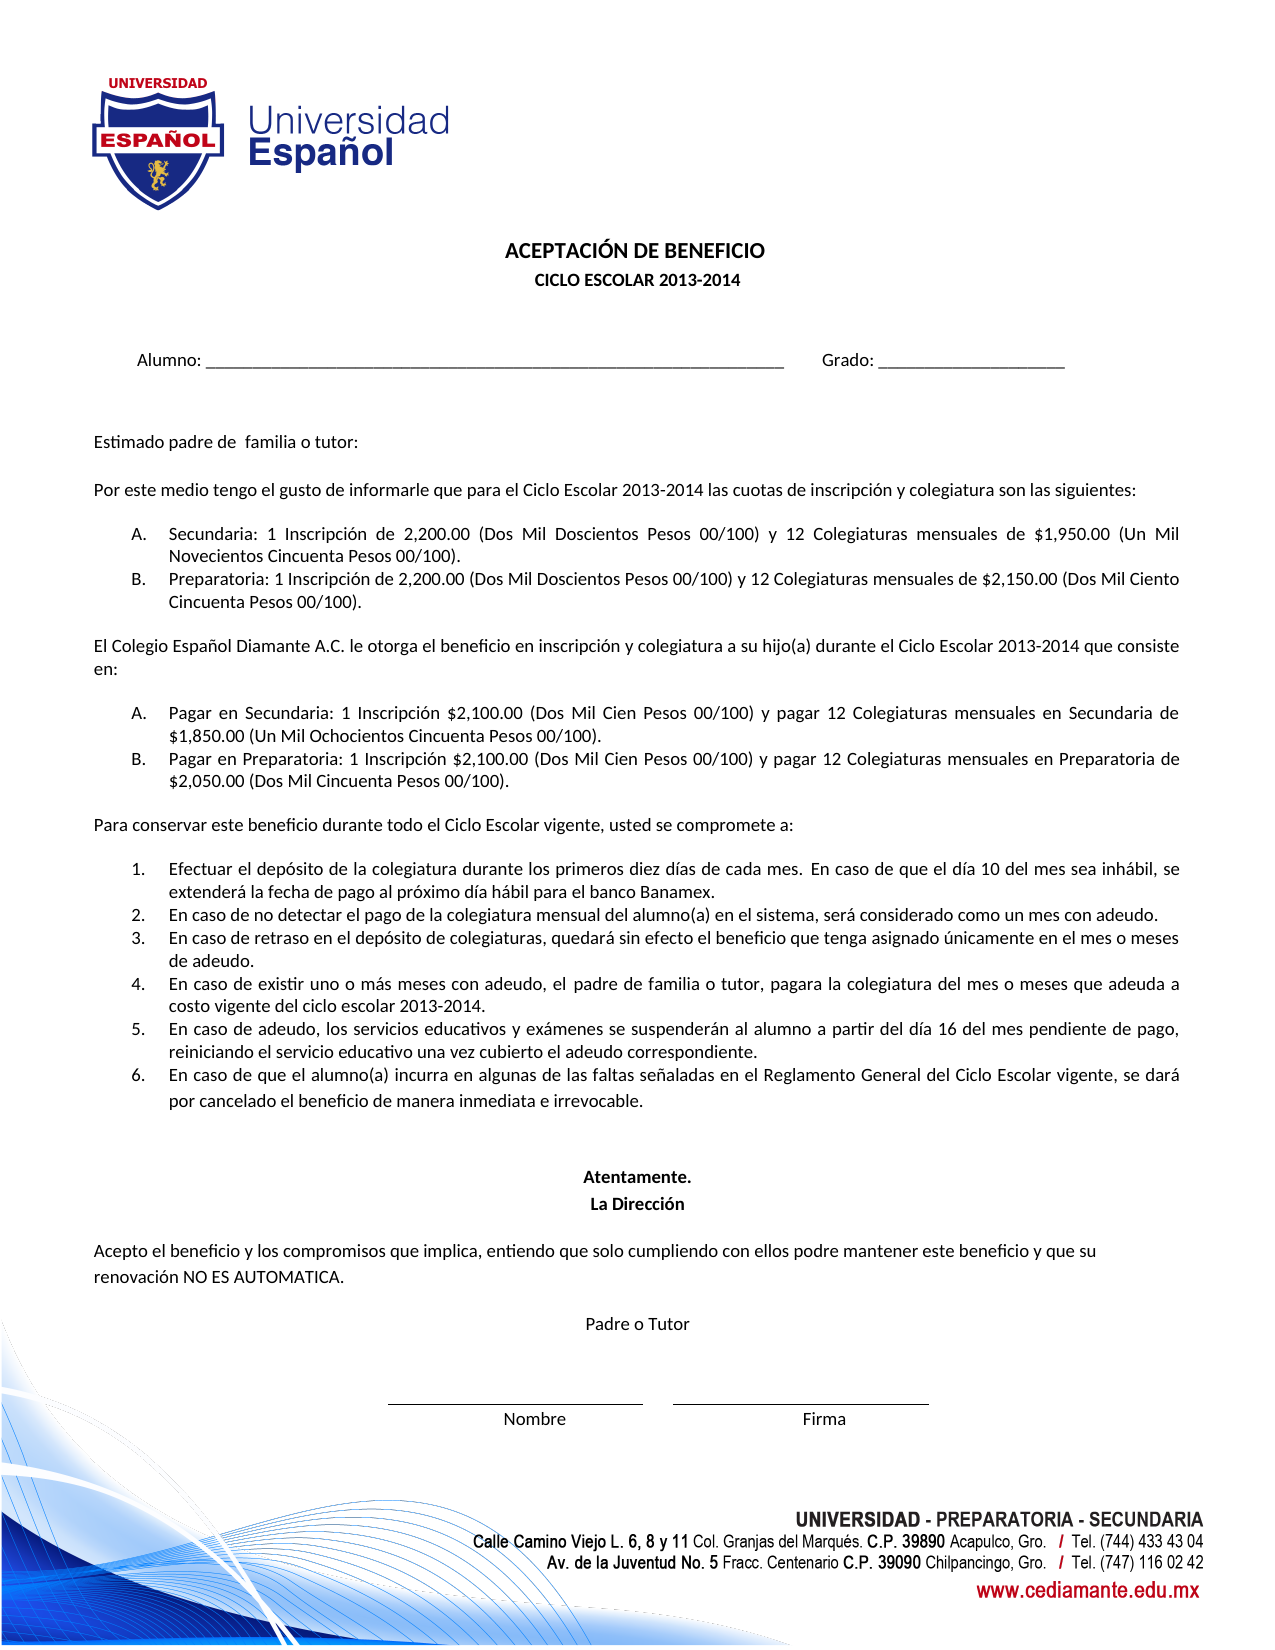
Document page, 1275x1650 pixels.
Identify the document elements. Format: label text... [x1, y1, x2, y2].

list Pagar en Secundaria: 1 Inscripción $2,100.00 (Dos Mil Cien Pesos 00/100) y pagar 12 Colegiaturas mensuales en Secundaria de $1,850.00 (Un Mil Ochocientos Cincuenta Pesos 00/100). [131, 701, 1181, 747]
text Padre o Tutor [94, 1312, 1181, 1335]
text Para conservar este beneficio durante todo el Ciclo Escolar vigente, usted se compromete a: [94, 813, 1181, 836]
text Por este medio tengo el gusto de informarle que para el Ciclo Escolar 2013-2014 las cuotas de inscripción y colegiatura son las siguientes: [94, 478, 1181, 501]
picture [0, 1309, 1213, 1645]
list En caso de no detectar el pago de la colegiatura mensual del alumno(a) en el sistema, será considerado como un mes con adeudo. [131, 903, 1181, 926]
text Estimado padre de familia o tutor: [94, 431, 1181, 454]
list En caso de adeudo, los servicios educativos y exámenes se suspenderán al alumno a partir del día 16 del mes pendiente de pago, reiniciando el servicio educativo una vez cubierto el adeudo correspondiente. [131, 1017, 1181, 1063]
list En caso de que el alumno(a) incurra en algunas de las faltas señaladas en el Reglamento General del Ciclo Escolar vigente, se dará por cancelado el beneficio de manera inmediata e irrevocable. [131, 1063, 1181, 1113]
text Nombre Firma [94, 1407, 1181, 1430]
list En caso de retraso en el depósito de colegiaturas, quedará sin efecto el beneficio que tenga asignado únicamente en el mes o meses de adeudo. [131, 926, 1181, 972]
text Alumno: ______________________________________________________________ Grado: ____________________ [94, 348, 1181, 406]
list En caso de existir uno o más meses con adeudo, el padre de familia o tutor, pagara la colegiatura del mes o meses que adeuda a costo vigente del ciclo escolar 2013-2014. [131, 972, 1181, 1017]
list Secundaria: 1 Inscripción de 2,200.00 (Dos Mil Doscientos Pesos 00/100) y 12 Colegiaturas mensuales de $1,950.00 (Un Mil Novecientos Cincuenta Pesos 00/100). [131, 522, 1181, 567]
text El Colegio Español Diamante A.C. le otorga el beneficio en inscripción y colegiatura a su hijo(a) durante el Ciclo Escolar 2013-2014 que consiste en: [94, 634, 1181, 680]
text Atentamente. La Dirección [94, 1165, 1181, 1214]
picture [84, 68, 459, 216]
list Pagar en Preparatoria: 1 Inscripción $2,100.00 (Dos Mil Cien Pesos 00/100) y pagar 12 Colegiaturas mensuales en Preparatoria de $2,050.00 (Dos Mil Cincuenta Pesos 00/100). [131, 747, 1181, 792]
list Preparatoria: 1 Inscripción de 2,200.00 (Dos Mil Doscientos Pesos 00/100) y 12 Colegiaturas mensuales de $2,150.00 (Dos Mil Ciento Cincuenta Pesos 00/100). [131, 567, 1181, 613]
text ACEPTACIÓN DE BENEFICIO CICLO ESCOLAR 2013-2014 [94, 236, 1181, 323]
text Acepto el beneficio y los compromisos que implica, entiendo que solo cumpliendo con ellos podre mantener este beneficio y que su renovación NO ES AUTOMATICA. [94, 1239, 1181, 1288]
list Efectuar el depósito de la colegiatura durante los primeros diez días de cada mes. En caso de que el día 10 del mes sea inhábil, se extenderá la fecha de pago al próximo día hábil para el banco Banamex. [131, 857, 1181, 903]
